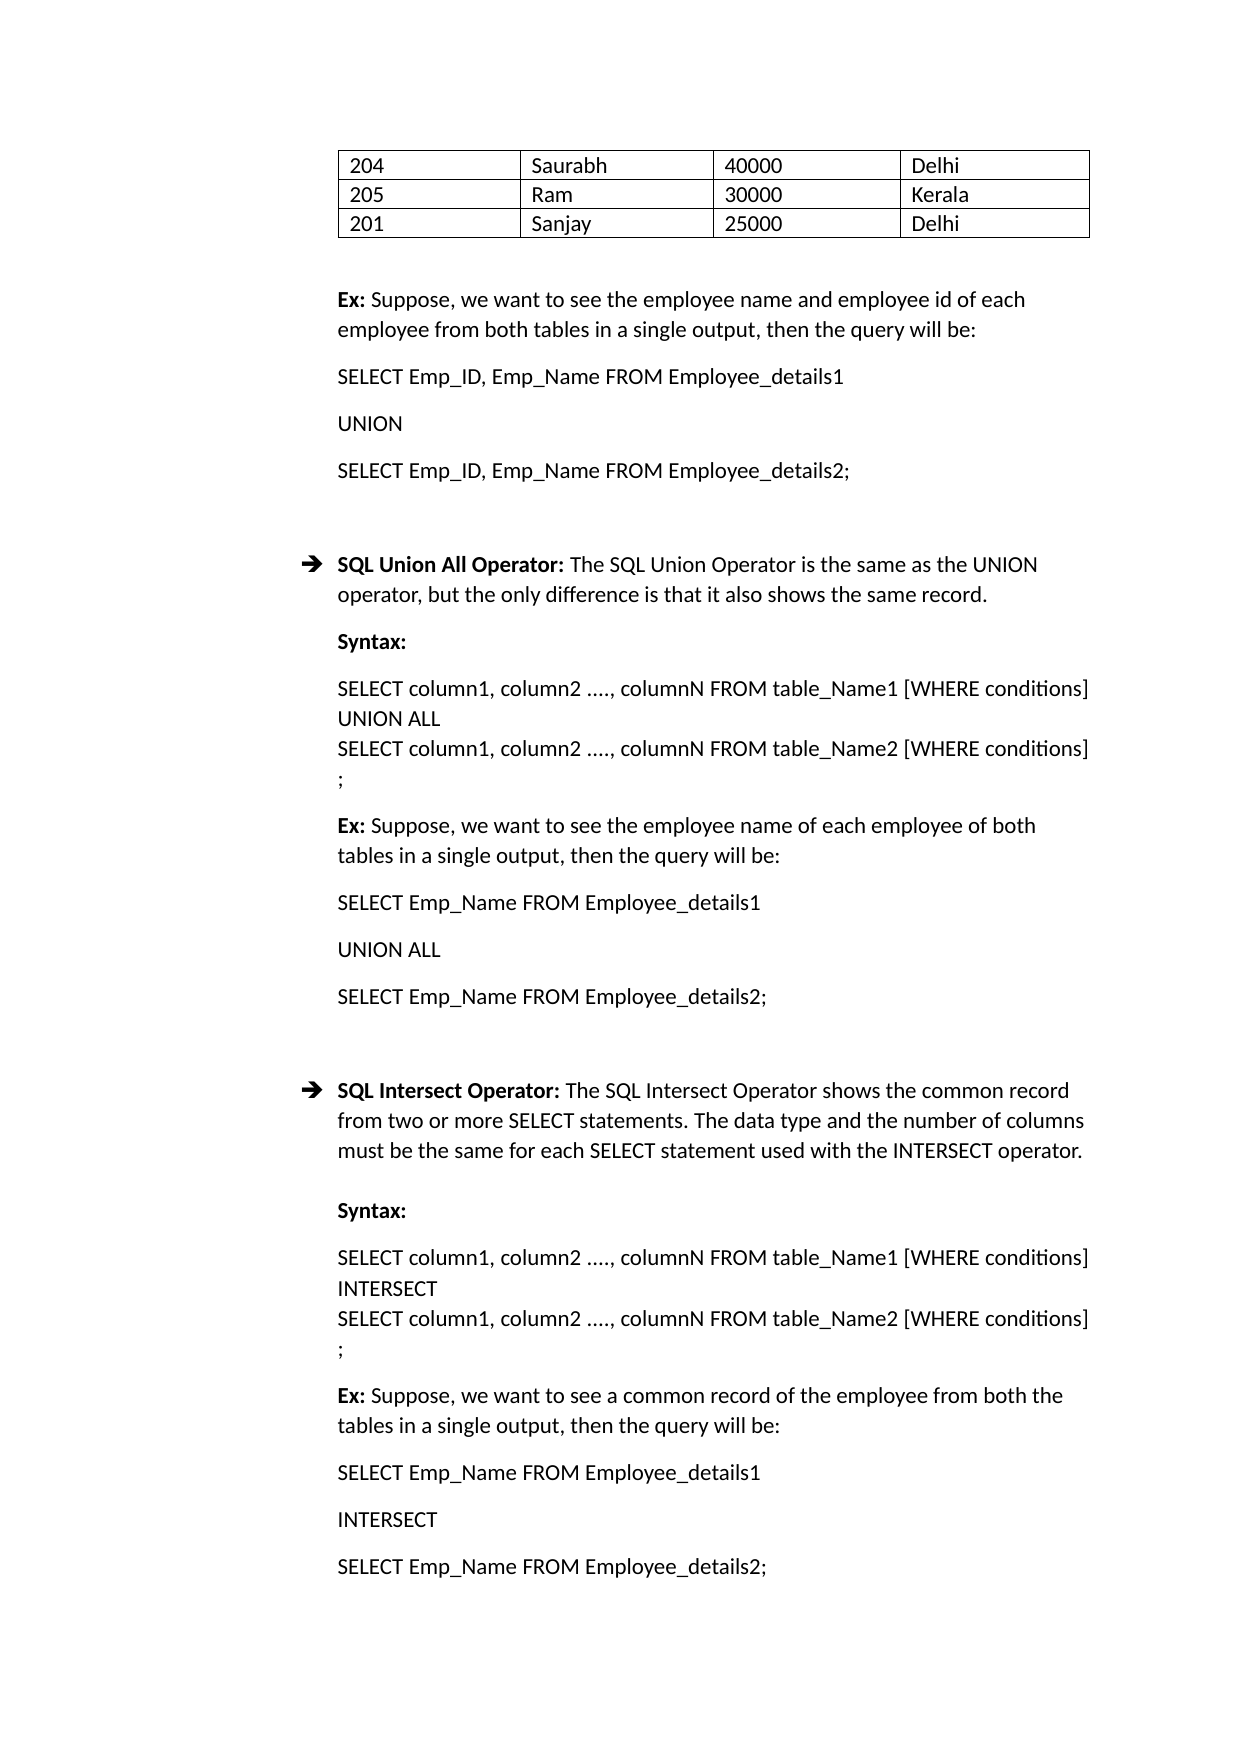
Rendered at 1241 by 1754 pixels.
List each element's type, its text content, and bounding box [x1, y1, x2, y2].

table_cell Saurabh [521, 151, 713, 179]
table_cell Ram [521, 180, 713, 208]
text SELECT Emp_Name FROM Employee_details1 [262, 1458, 1090, 1486]
text INTERSECT [262, 1505, 1090, 1533]
list Syntax: [337, 1197, 1090, 1224]
table_cell Sanjay [521, 209, 713, 237]
text UNION [262, 409, 1090, 437]
table_cell 201 [339, 209, 520, 237]
text UNION ALL [262, 935, 1090, 963]
list SQL Intersect Operator: The SQL Intersect Operator shows the common record from two or more SELECT statements. The data type and the number of columns must be the same for each SELECT statement used with the INTERSECT operator. [300, 1076, 1090, 1164]
text SELECT column1, column2 ...., columnN FROM table_Name1 [WHERE conditions] INTERSECT SELECT column1, column2 ...., columnN FROM table_Name2 [WHERE conditions]; [337, 1243, 1090, 1362]
list SQL Union All Operator: The SQL Union Operator is the same as the UNION operator, but the only difference is that it also shows the same record. [300, 550, 1090, 608]
text Ex: Suppose, we want to see the employee name of each employee of both tables in a single output, then the query will be: [337, 811, 1090, 869]
table_cell 25000 [714, 209, 900, 237]
text SELECT Emp_Name FROM Employee_details1 [262, 888, 1090, 916]
table_cell 205 [339, 180, 520, 208]
text Syntax: [337, 627, 1090, 655]
text SELECT Emp_ID, Emp_Name FROM Employee_details1 [262, 362, 1090, 390]
table_cell Delhi [901, 151, 1089, 179]
text Ex: Suppose, we want to see the employee name and employee id of each employee from both tables in a single output, then the query will be: [337, 285, 1090, 343]
text Ex: Suppose, we want to see a common record of the employee from both the tables in a single output, then the query will be: [337, 1381, 1090, 1439]
table_cell 30000 [714, 180, 900, 208]
text SELECT Emp_Name FROM Employee_details2; [337, 1552, 1090, 1580]
table_cell Kerala [901, 180, 1089, 208]
table_cell 40000 [714, 151, 900, 179]
table_cell 204 [339, 151, 520, 179]
text SELECT column1, column2 ...., columnN FROM table_Name1 [WHERE conditions] UNION ALL SELECT column1, column2 ...., columnN FROM table_Name2 [WHERE conditions]; [337, 674, 1090, 792]
text SELECT Emp_Name FROM Employee_details2; [262, 982, 1090, 1010]
text SELECT Emp_ID, Emp_Name FROM Employee_details2; [262, 456, 1090, 484]
table_cell Delhi [901, 209, 1089, 237]
